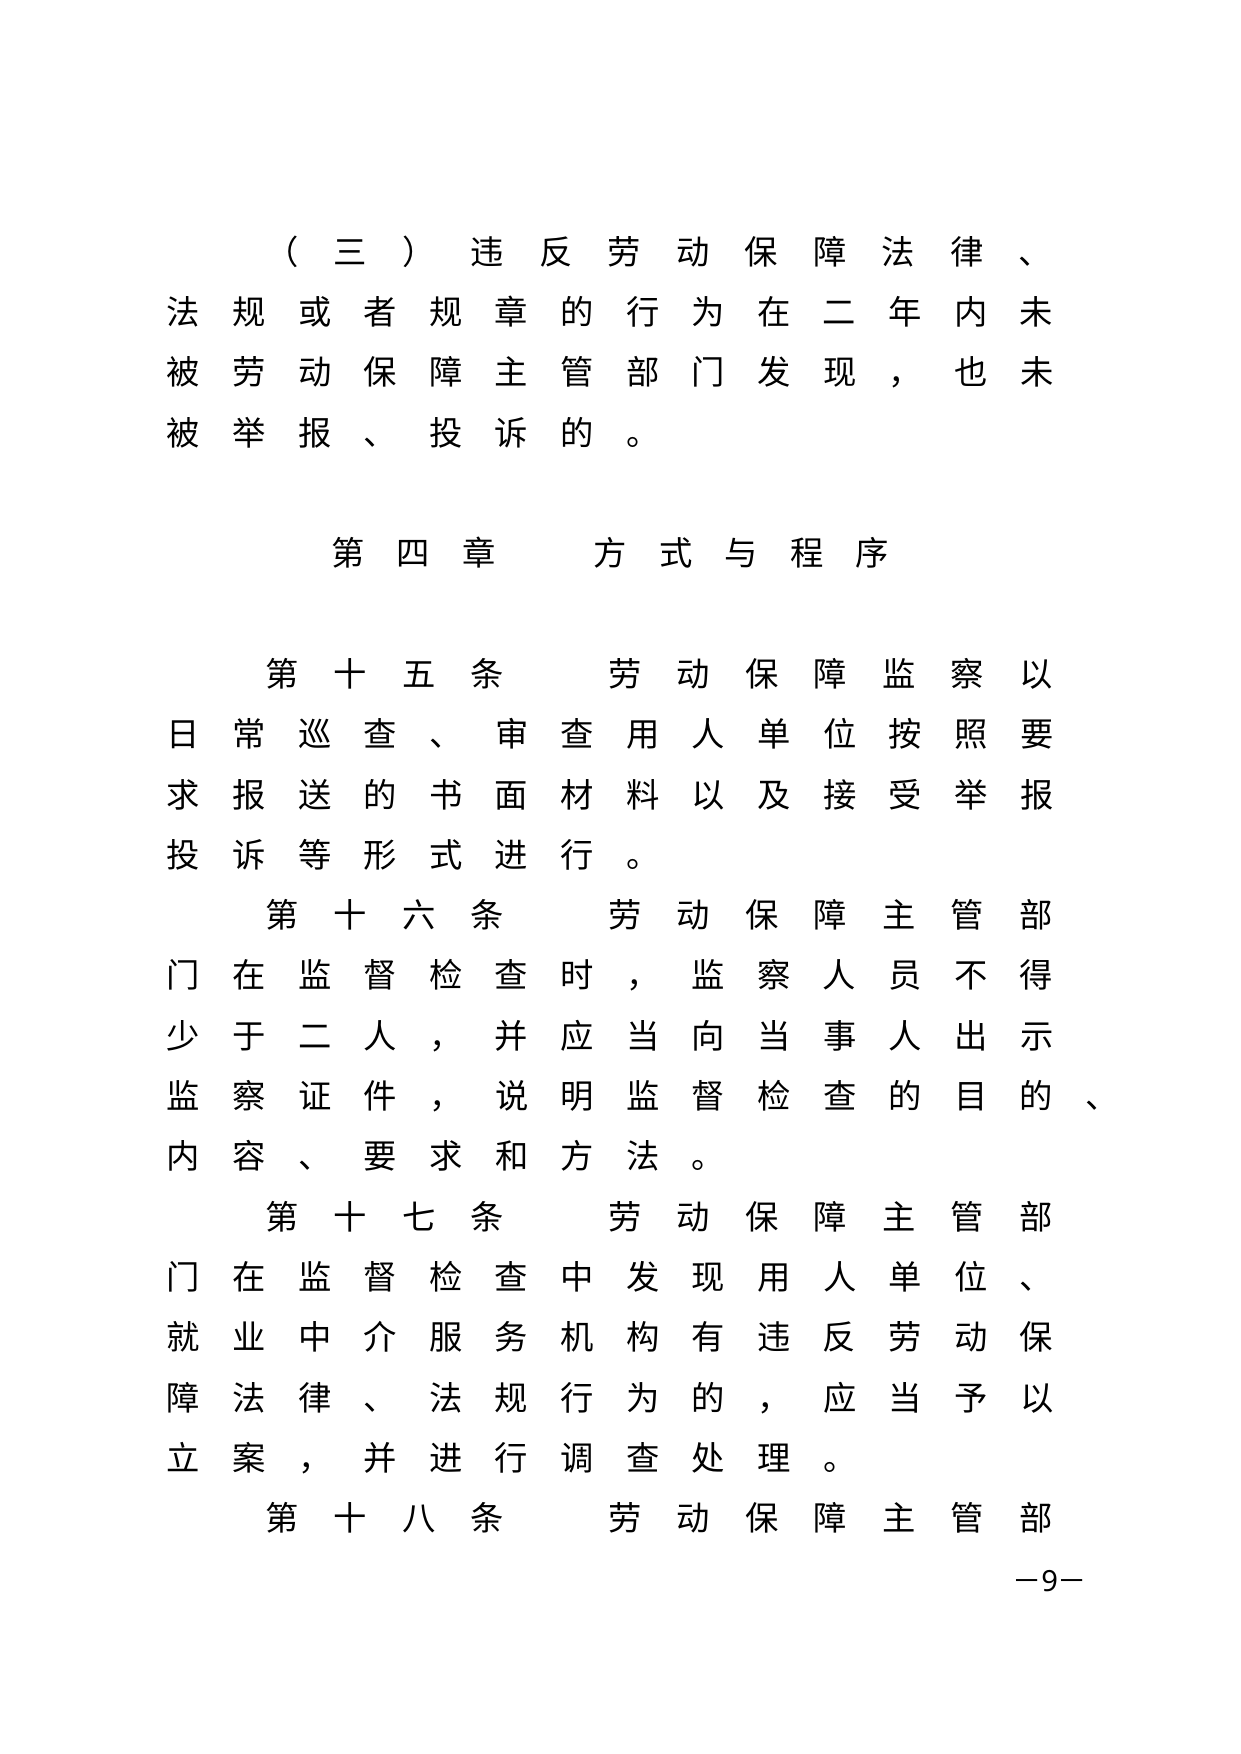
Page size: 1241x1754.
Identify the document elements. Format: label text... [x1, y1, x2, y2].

text 第四章 方式与程序 [167, 521, 1085, 581]
text 第十六条 劳动保障主管部门在监督检查时，监察人员不得少于二人，并应当向当事人出示监察证件，说明监督检查的目的、内容、要求和方法。 [167, 883, 1085, 1184]
text 第十八条 劳动保障主管部门在调查时，可以采取下列措施： [167, 1486, 1085, 1546]
text （三）违反劳动保障法律、法规或者规章的行为在二年内未被劳动保障主管部门发现，也未被举报、投诉的。 [167, 219, 1085, 461]
text 第十五条 劳动保障监察以日常巡查、审查用人单位按照要求报送的书面材料以及接受举报投诉等形式进行。 [167, 642, 1085, 883]
text 第十七条 劳动保障主管部门在监督检查中发现用人单位、就业中介服务机构有违反劳动保障法律、法规行为的，应当予以立案，并进行调查处理。 [167, 1184, 1085, 1486]
